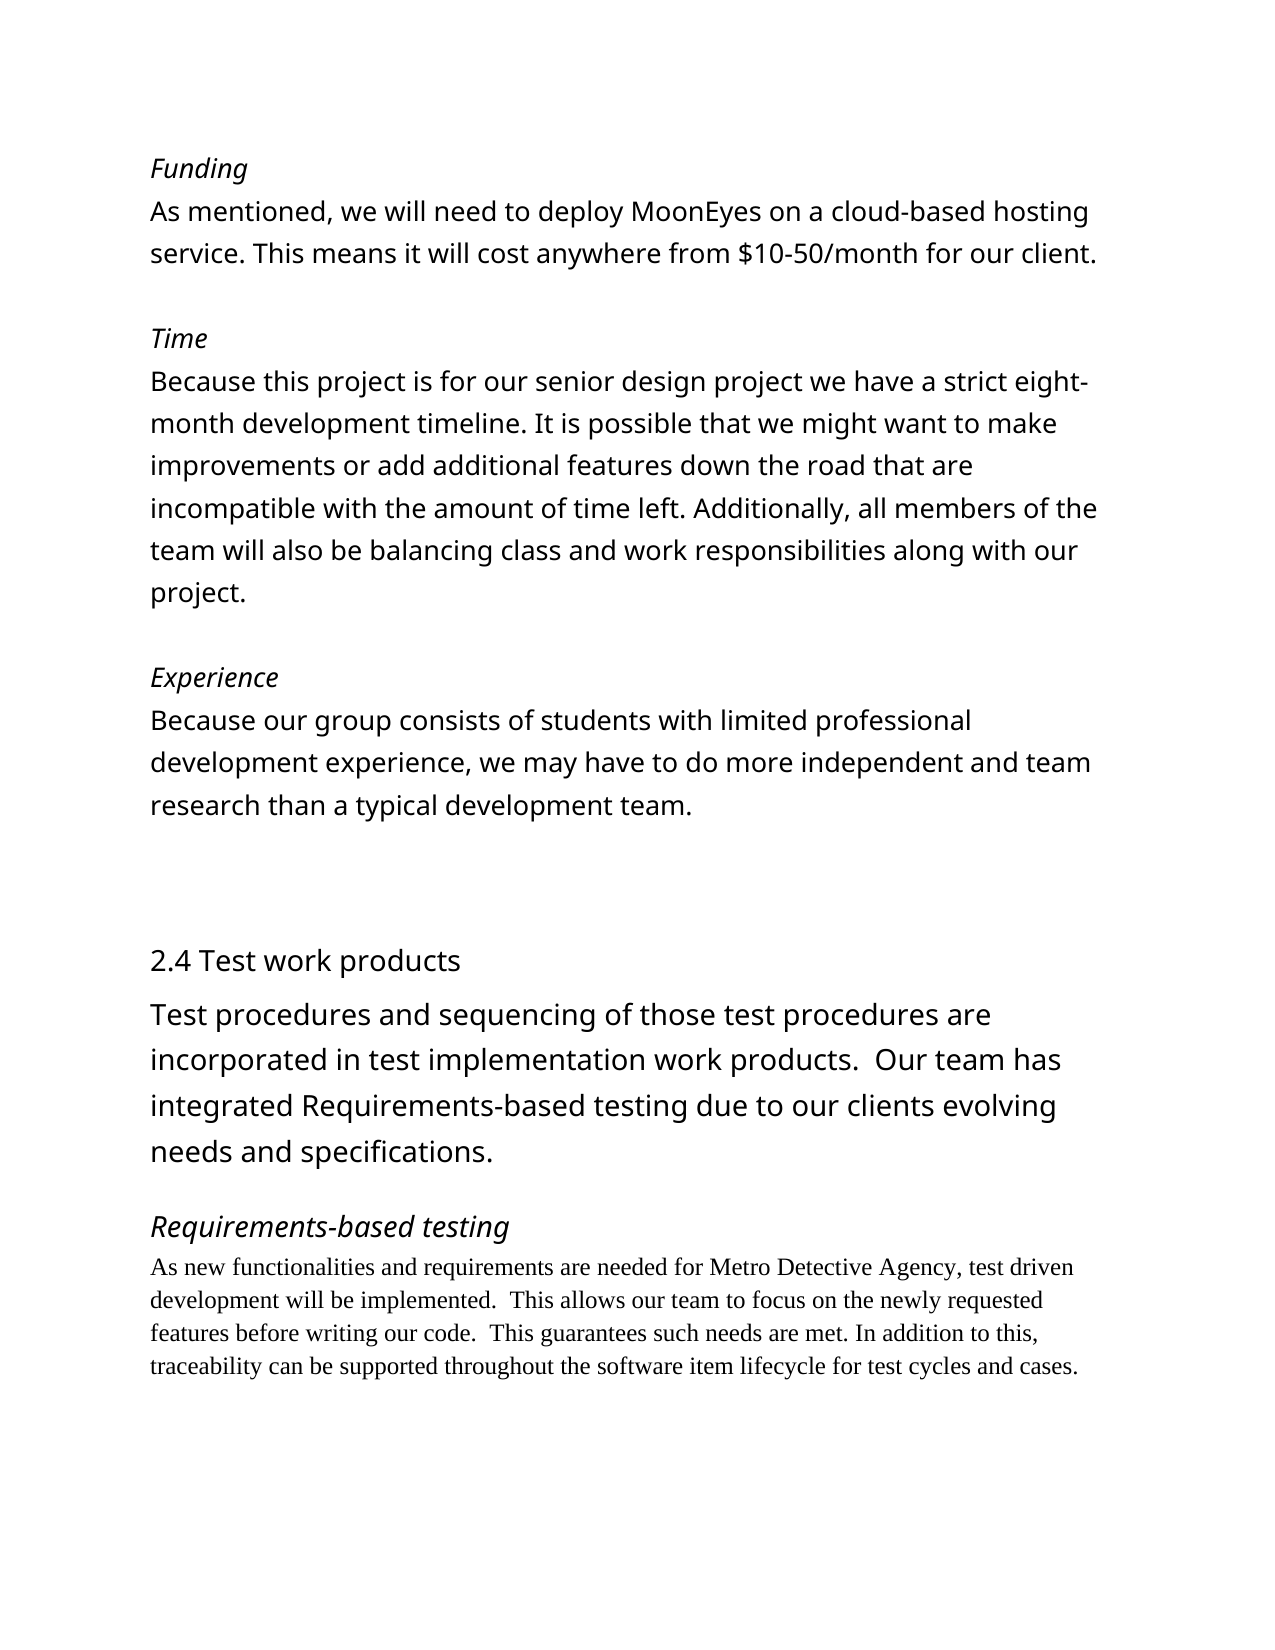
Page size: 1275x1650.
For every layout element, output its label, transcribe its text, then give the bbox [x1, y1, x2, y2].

text Test procedures and sequencing of those test procedures are incorporated in test implementation work products. Our team has integrated Requirements-based testing due to our clients evolving needs and specifications. [150, 994, 1125, 1171]
text Time [150, 319, 1125, 356]
text As new functionalities and requirements are needed for Metro Detective Agency, test driven development will be implemented. This allows our team to focus on the newly requested features before writing our code. This guarantees such needs are met. In addition to this, traceability can be supported throughout the software item lifecycle for test cycles and cases. [150, 1252, 1125, 1380]
text Because our group consists of students with limited professional development experience, we may have to do more independent and team research than a typical development team. [150, 701, 1125, 823]
text Funding [150, 150, 1125, 187]
text Requirements-based testing [150, 1207, 1125, 1246]
text Experience [150, 659, 1125, 696]
subtitle 2.4 Test work products [150, 940, 1125, 980]
text As mentioned, we will need to deploy MoonEyes on a cloud-based hosting service. This means it will cost anywhere from $10-50/month for our client. [150, 192, 1125, 272]
text Because this project is for our senior design project we have a strict eight-month development timeline. It is possible that we might want to make improvements or add additional features down the road that are incompatible with the amount of time left. Additionally, all members of the team will also be balancing class and work responsibilities along with our project. [150, 362, 1125, 611]
